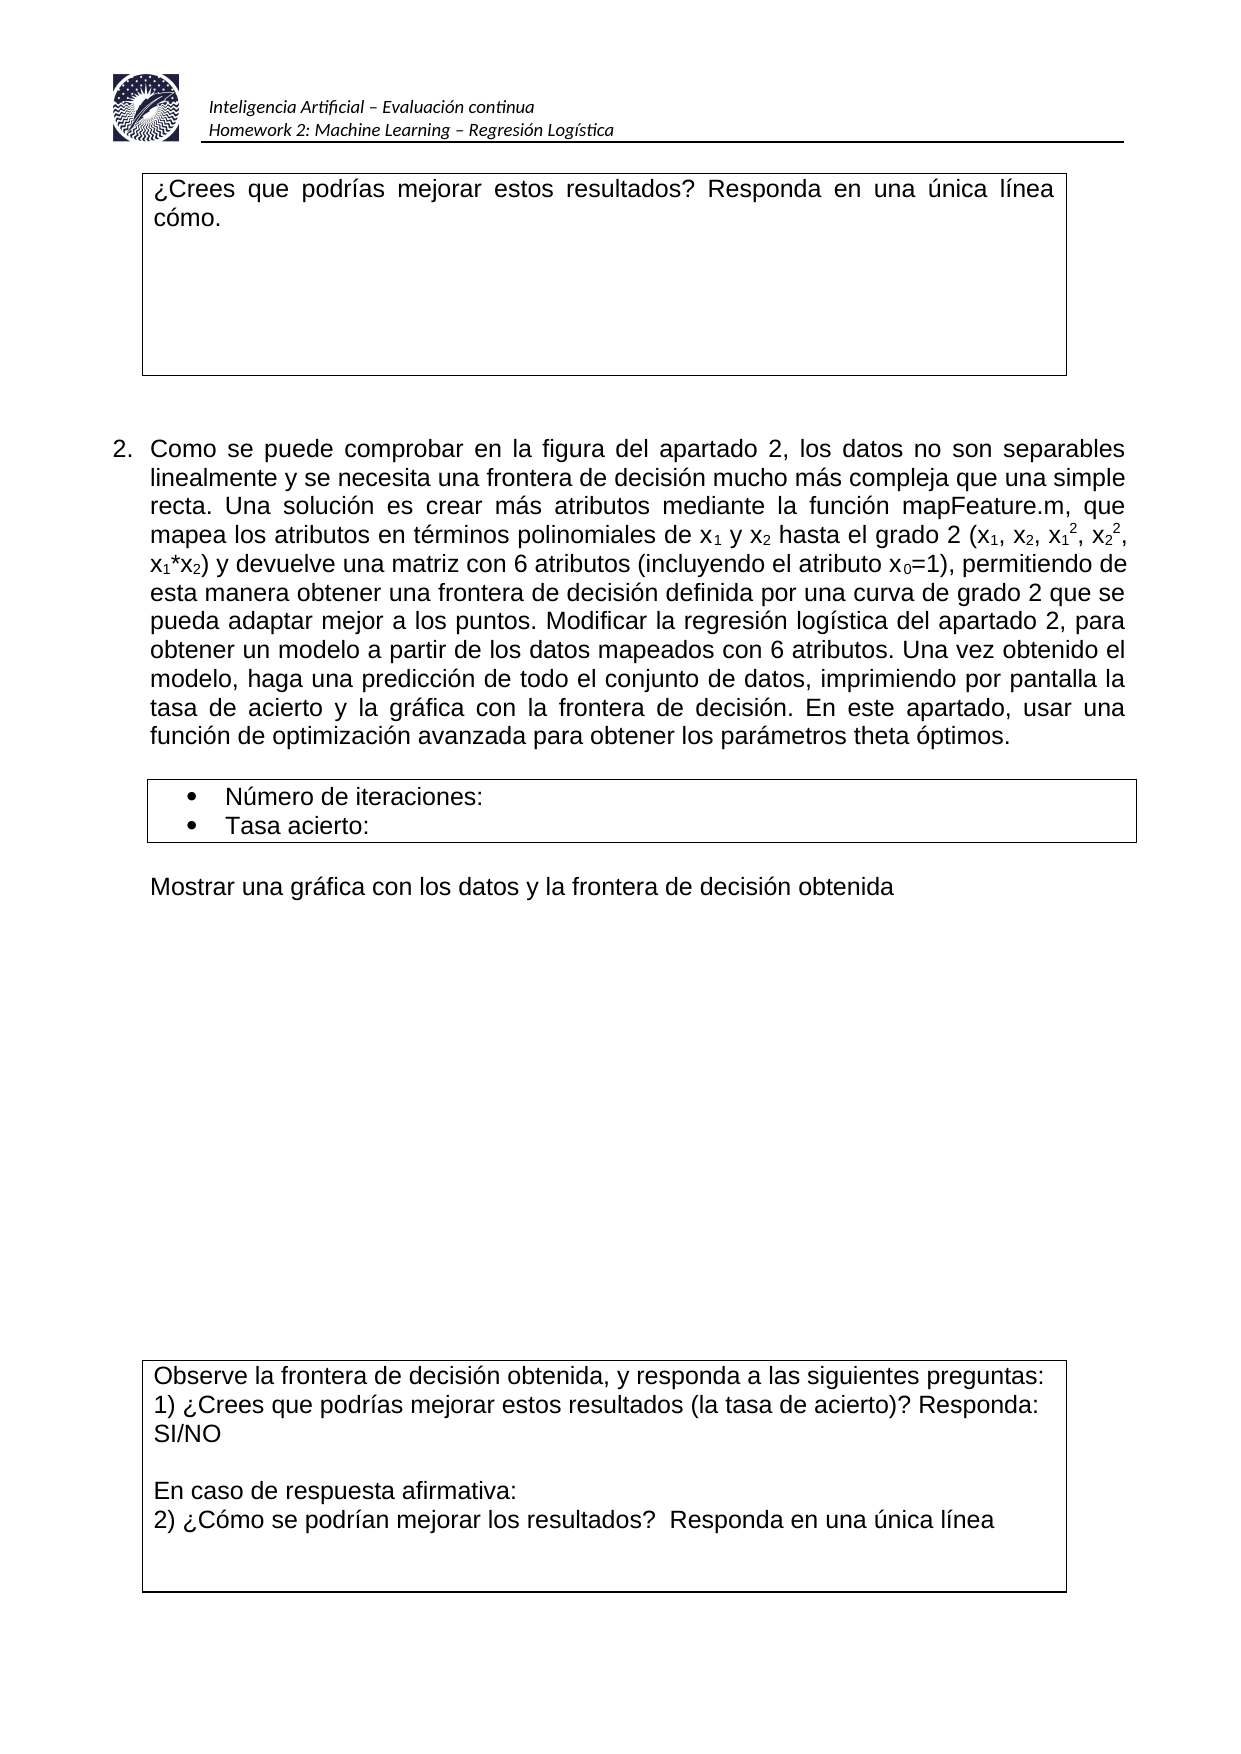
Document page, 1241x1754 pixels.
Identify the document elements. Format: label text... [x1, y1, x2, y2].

picture [112, 73, 180, 142]
list Número de iteraciones: [148, 780, 1136, 808]
table_header ¿Crees que podrías mejorar estos resultados? Responda en una única línea cómo. [143, 174, 1066, 375]
list Como se puede comprobar en la figura del apartado 2, los datos no son separables linealmente y se necesita una frontera de decisión mucho más compleja que una simple recta. Una solución es crear más atributos mediante la función mapFeature.m, que mapea los atributos en términos polinomiales de x1 y x2 hasta el grado 2 (x1, x2, x12, x22, x1*x2) y devuelve una matriz con 6 atributos (incluyendo el atributo x0=1), permitiendo de esta manera obtener una frontera de decisión definida por una curva de grado 2 que se pueda adaptar mejor a los puntos. Modificar la regresión logística del apartado 2, para obtener un modelo a partir de los datos mapeados con 6 atributos. Una vez obtenido el modelo, haga una predicción de todo el conjunto de datos, imprimiendo por pantalla la tasa de acierto y la gráfica con la frontera de decisión. En este apartado, usar una función de optimización avanzada para obtener los parámetros theta óptimos. [112, 434, 1128, 750]
list Tasa acierto: [148, 808, 1136, 842]
text Mostrar una gráfica con los datos y la frontera de decisión obtenida [112, 872, 1128, 900]
